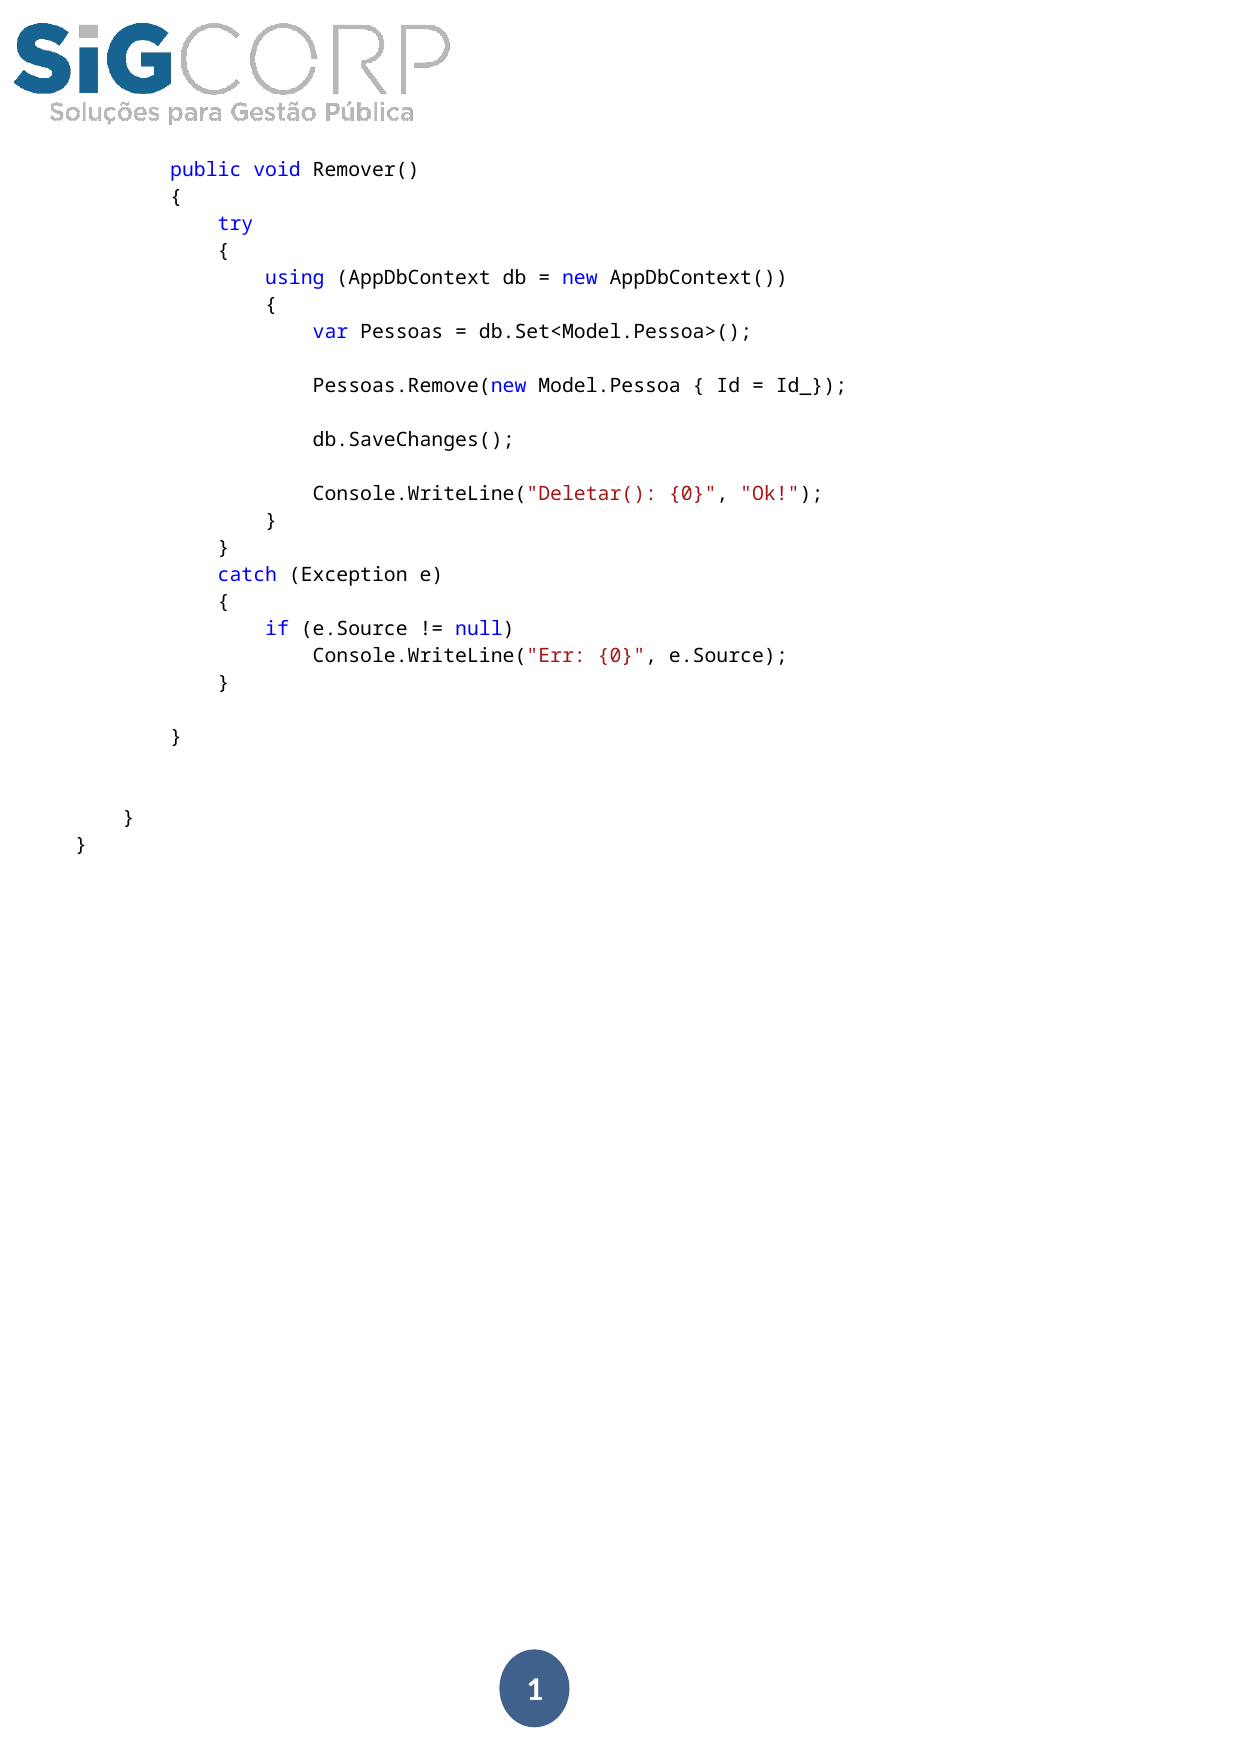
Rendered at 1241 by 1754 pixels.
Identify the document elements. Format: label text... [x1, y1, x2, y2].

text if (e.Source != null) [75, 614, 1165, 641]
text Pessoas.Remove(new Model.Pessoa { Id = Id_}); [75, 372, 1165, 398]
text { [75, 237, 1165, 264]
text try [75, 210, 1165, 237]
text catch (Exception e) [75, 560, 1165, 587]
picture [8, 15, 454, 129]
text var Pessoas = db.Set<Model.Pessoa>(); [75, 318, 1165, 344]
text Console.WriteLine("Err: {0}", e.Source); [75, 641, 1165, 668]
text db.SaveChanges(); [75, 426, 1165, 452]
text } [75, 506, 1165, 533]
text } [75, 722, 1165, 749]
text { [75, 291, 1165, 318]
text { [75, 183, 1165, 210]
text } [75, 533, 1165, 560]
text using (AppDbContext db = new AppDbContext()) [75, 264, 1165, 291]
text } [75, 830, 1165, 857]
text Console.WriteLine("Deletar(): {0}", "Ok!"); [75, 479, 1165, 506]
text { [75, 587, 1165, 614]
text } [75, 803, 1165, 830]
text } [75, 668, 1165, 695]
text public void Remover() [75, 156, 1165, 183]
